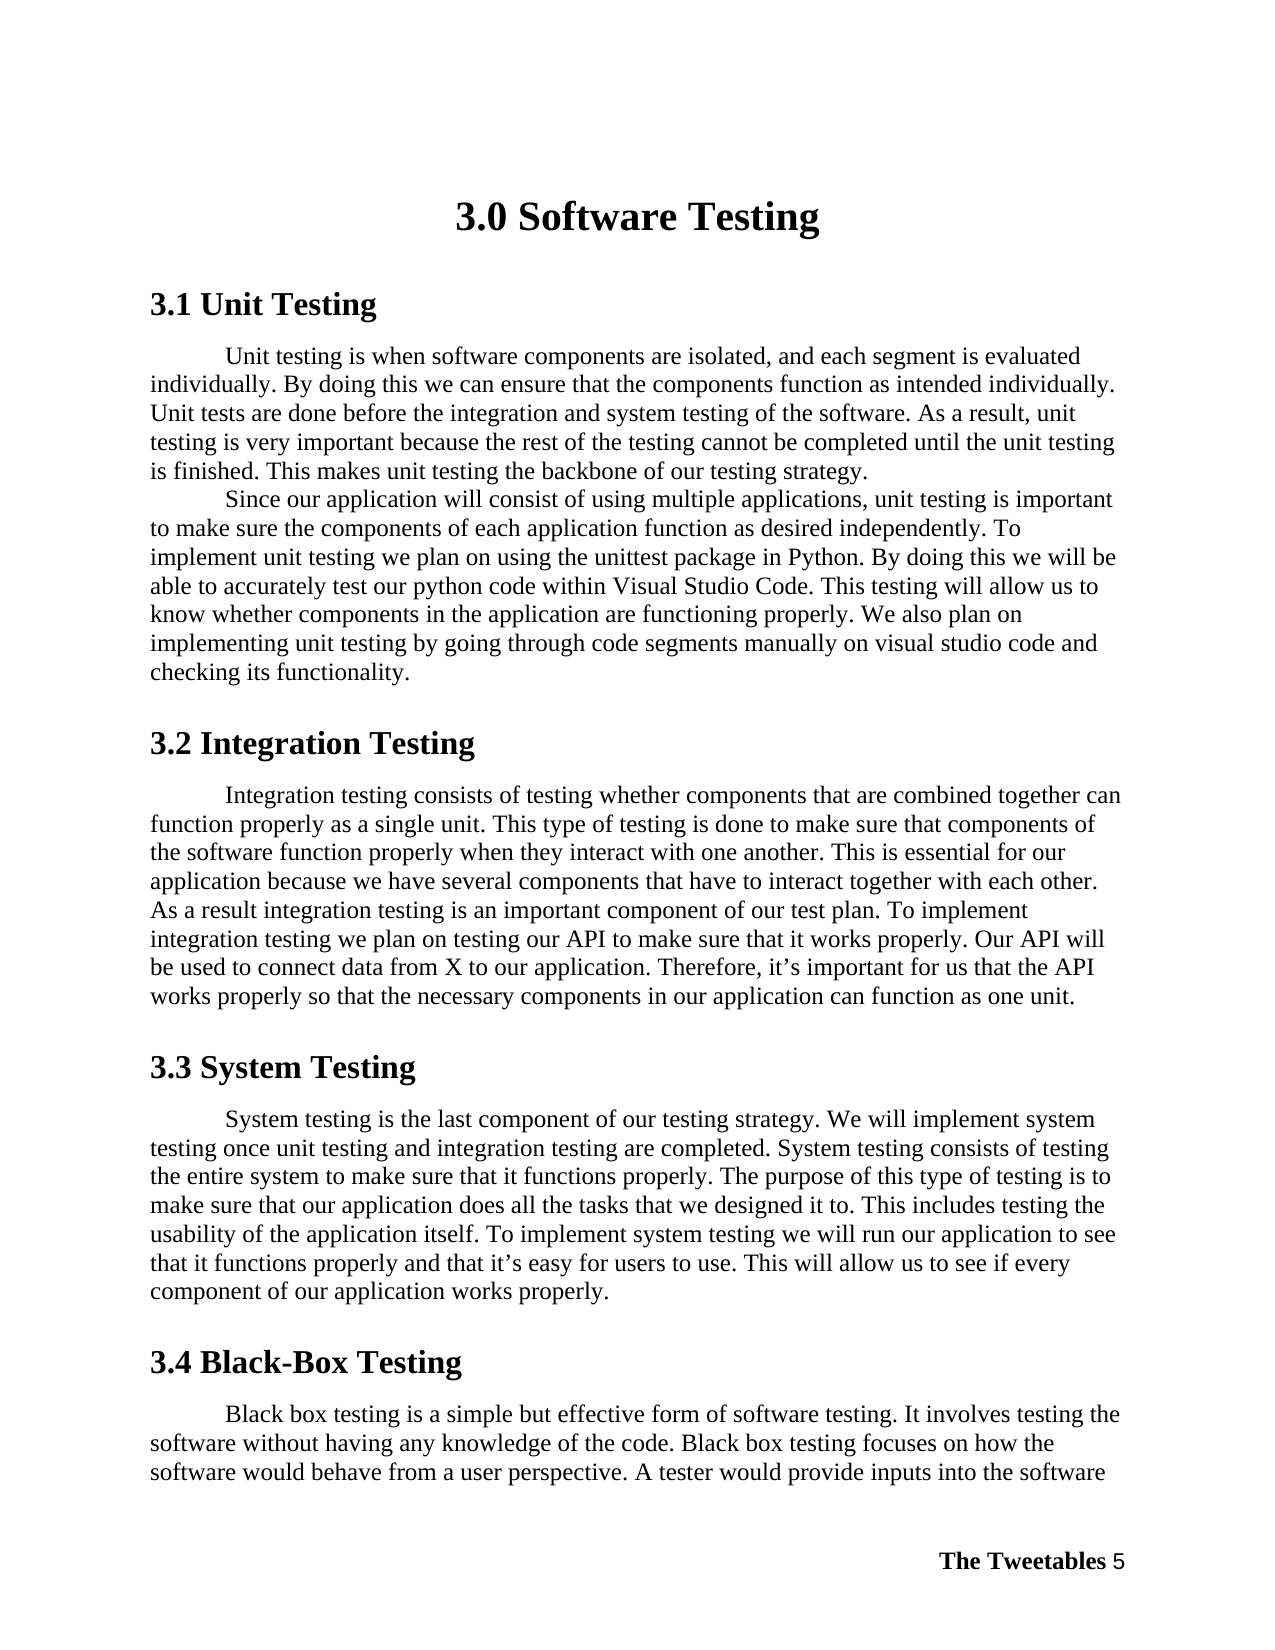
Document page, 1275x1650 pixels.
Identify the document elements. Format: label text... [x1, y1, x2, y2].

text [150, 1399, 1125, 1486]
text System testing is the last component of our testing strategy. We will implement system testing once unit testing and integration testing are completed. System testing consists of testing the entire system to make sure that it functions properly. The purpose of this type of testing is to make sure that our application does all the tasks that we designed it to. This includes testing the usability of the application itself. To implement system testing we will run our application to see that it functions properly and that it’s easy for users to use. This will allow us to see if every component of our application works properly. [150, 1104, 1125, 1305]
text Unit testing is when software components are isolated, and each segment is evaluated individually. By doing this we can ensure that the components function as intended individually. Unit tests are done before the integration and system testing of the software. As a result, unit testing is very important because the rest of the testing cannot be completed until the unit testing is finished. This makes unit testing the backbone of our testing strategy. [150, 341, 1125, 484]
subtitle 3.4 Black-Box Testing [150, 1343, 1125, 1381]
text Since our application will consist of using multiple applications, unit testing is important to make sure the components of each application function as desired independently. To implement unit testing we plan on using the unittest package in Python. By doing this we will be able to accurately test our python code within Visual Studio Code. This testing will allow us to know whether components in the application are functioning properly. We also plan on implementing unit testing by going through code segments manually on visual studio code and checking its functionality. [150, 484, 1125, 686]
subtitle 3.2 Integration Testing [150, 723, 1125, 762]
subtitle 3.1 Unit Testing [150, 284, 1125, 323]
subtitle 3.3 System Testing [150, 1047, 1125, 1086]
subtitle 3.0 Software Testing [150, 192, 1125, 239]
text Integration testing consists of testing whether components that are combined together can function properly as a single unit. This type of testing is done to make sure that components of the software function properly when they interact with one another. This is essential for our application because we have several components that have to interact together with each other. As a result integration testing is an important component of our test plan. To implement integration testing we plan on testing our API to make sure that it works properly. Our API will be used to connect data from X to our application. Therefore, it’s important for us that the API works properly so that the necessary components in our application can function as one unit. [150, 780, 1125, 1010]
